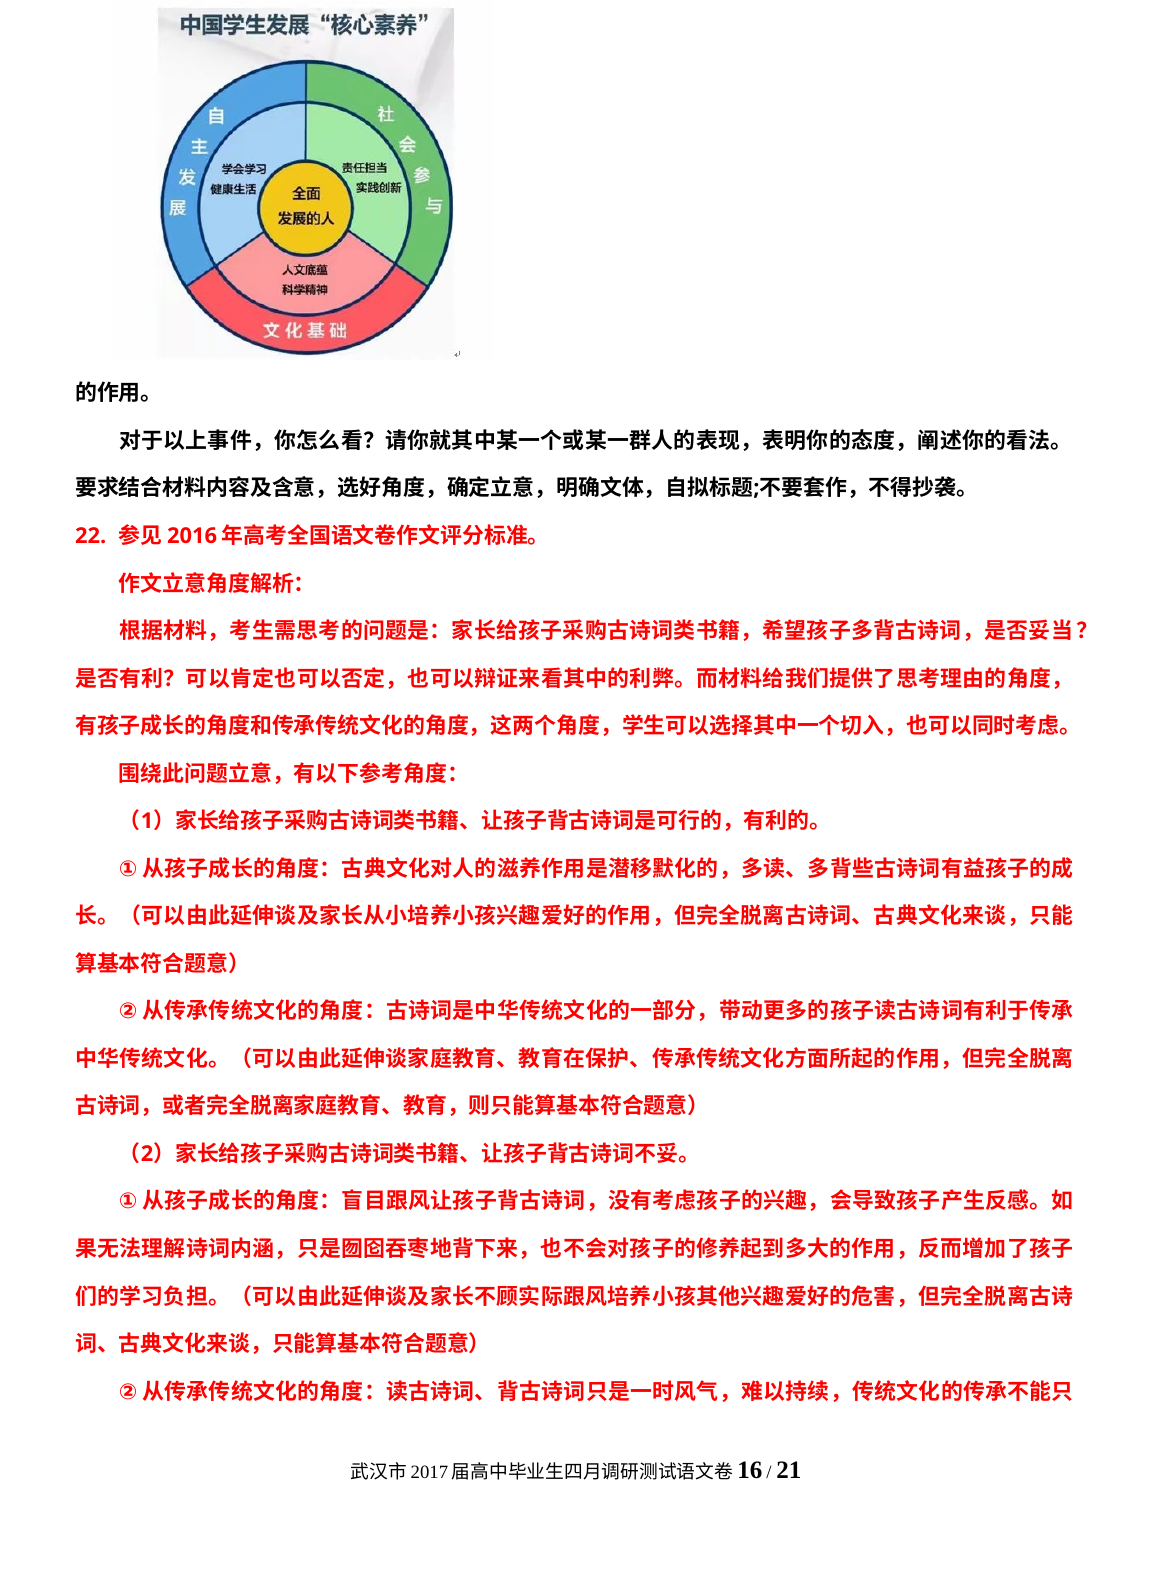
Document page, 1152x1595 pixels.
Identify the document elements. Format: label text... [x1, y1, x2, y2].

text 对于以上事件，你怎么看？请你就其中某一个或某一群人的表现，表明你的态度，阐述你的看法。要求结合材料内容及含意，选好角度，确定立意，明确文体，自拟标题;不要套作，不得抄袭。 [75, 423, 1077, 502]
text ①从孩子成长的角度：古典文化对人的滋养作用是潜移默化的，多读、多背些古诗词有益孩子的成长。（可以由此延伸谈及家长从小培养小孩兴趣爱好的作用，但完全脱离古诗词、古典文化来谈，只能算基本符合题意） [75, 851, 1077, 977]
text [75, 83, 1077, 407]
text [75, 1374, 1077, 1405]
text 22. 参见2016年高考全国语文卷作文评分标准。 [75, 518, 1077, 550]
picture [113, 0, 494, 360]
text 作文立意角度解析： [75, 566, 1077, 597]
text （2）家长给孩子采购古诗词类书籍、让孩子背古诗词不妥。 [75, 1136, 1077, 1168]
text 围绕此问题立意，有以下参考角度： [75, 756, 1077, 787]
text 根据材料，考生需思考的问题是：家长给孩子采购古诗词类书籍，希望孩子多背古诗词，是否妥当？是否有利？可以肯定也可以否定，也可以辩证来看其中的利弊。而材料给我们提供了思考理由的角度，有孩子成长的角度和传承传统文化的角度，这两个角度，学生可以选择其中一个切入，也可以同时考虑。 [75, 613, 1077, 740]
text （1）家长给孩子采购古诗词类书籍、让孩子背古诗词是可行的，有利的。 [75, 803, 1077, 835]
text ①从孩子成长的角度：盲目跟风让孩子背古诗词，没有考虑孩子的兴趣，会导致孩子产生反感。如果无法理解诗词内涵，只是囫囵吞枣地背下来，也不会对孩子的修养起到多大的作用，反而增加了孩子们的学习负担。（可以由此延伸谈及家长不顾实际跟风培养小孩其他兴趣爱好的危害，但完全脱离古诗词、古典文化来谈，只能算基本符合题意） [75, 1183, 1077, 1358]
text ②从传承传统文化的角度：古诗词是中华传统文化的一部分，带动更多的孩子读古诗词有利于传承中华传统文化。（可以由此延伸谈家庭教育、教育在保护、传承传统文化方面所起的作用，但完全脱离古诗词，或者完全脱离家庭教育、教育，则只能算基本符合题意） [75, 993, 1077, 1120]
